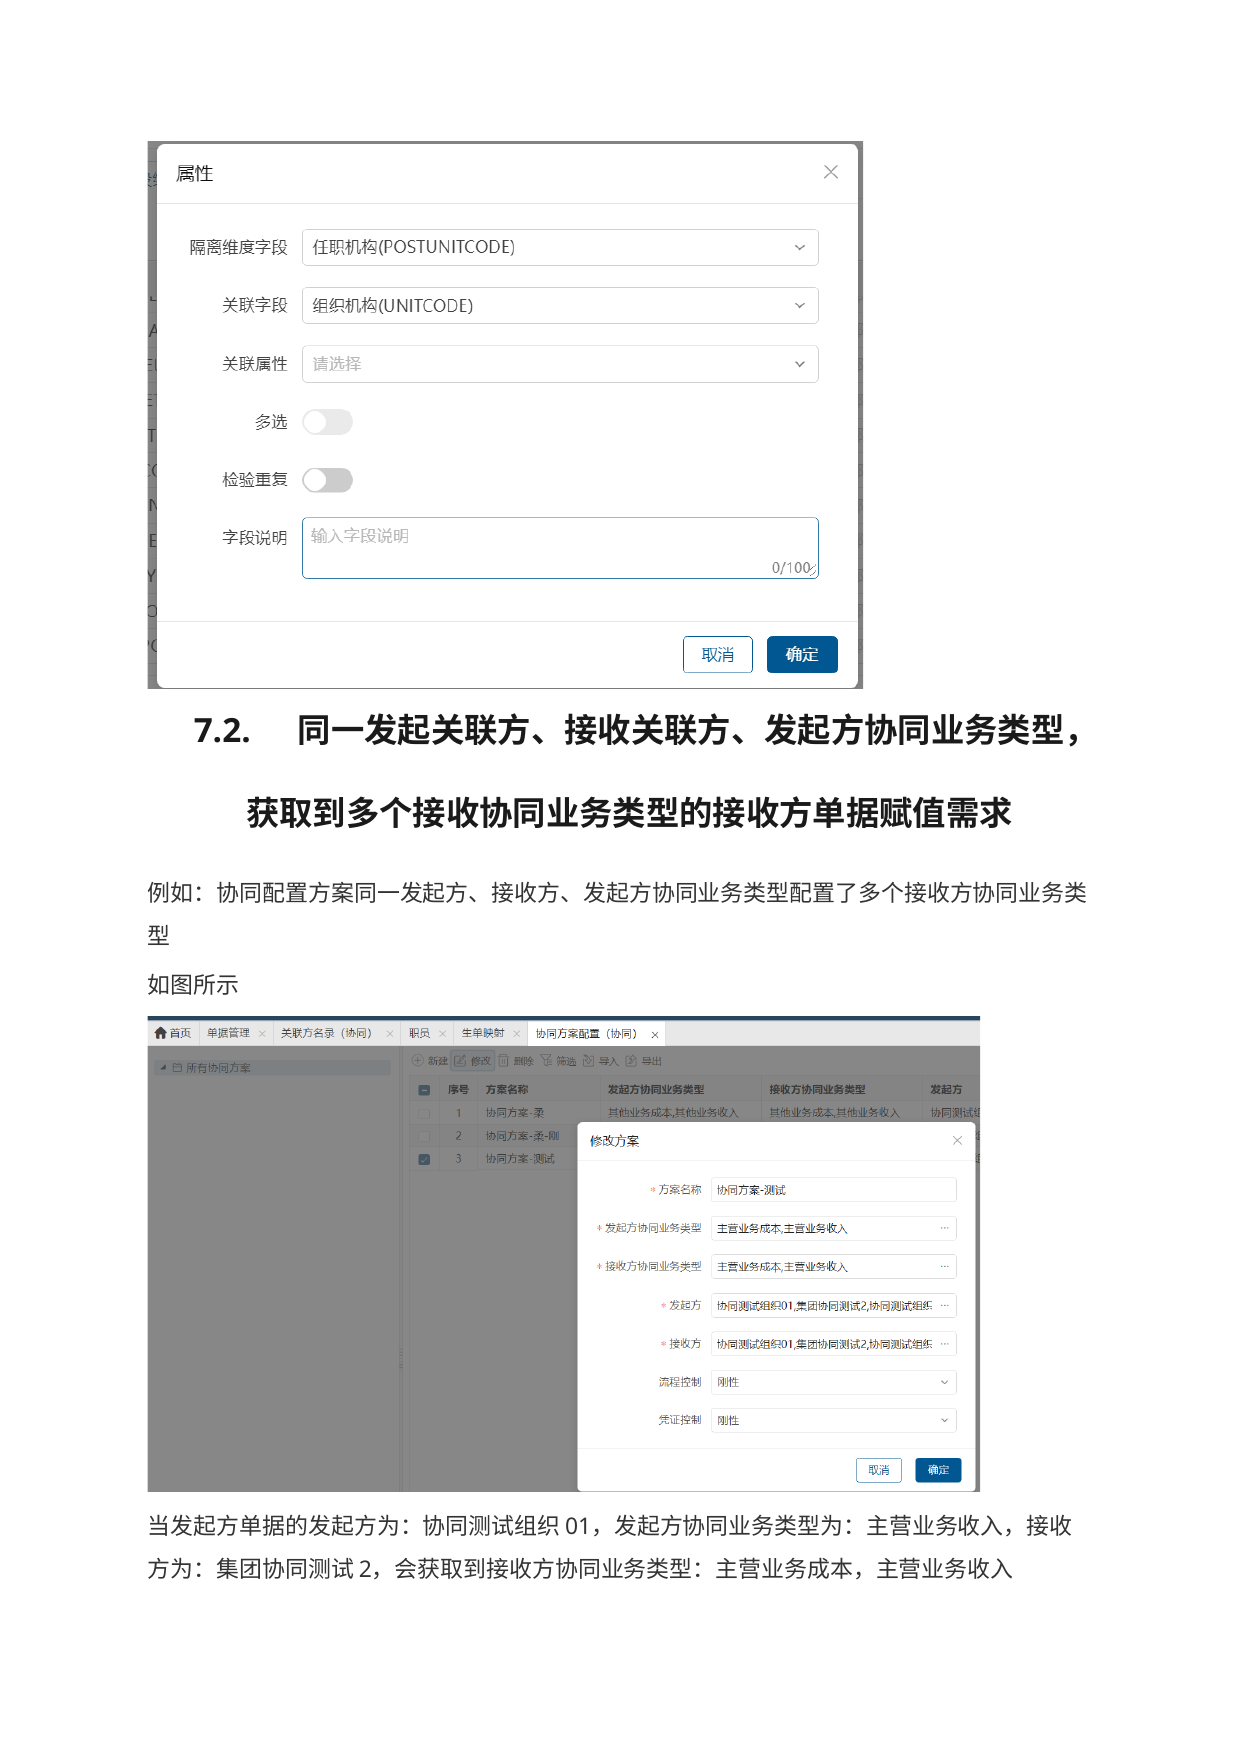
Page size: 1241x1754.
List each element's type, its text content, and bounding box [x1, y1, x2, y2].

text 例如：协同配置方案同一发起方、接收方、发起方协同业务类型配置了多个接收方协同业务类型 [148, 875, 1093, 951]
picture [147, 1016, 980, 1492]
text 如图所示 [148, 967, 1093, 1000]
text 当发起方单据的发起方为：协同测试组织01，发起方协同业务类型为：主营业务收入，接收方为：集团协同测试2，会获取到接收方协同业务类型：主营业务成本，主营业务收入 [148, 1508, 1093, 1584]
subtitle 同一发起关联方、接收关联方、发起方协同业务类型，获取到多个接收协同业务类型的接收方单据赋值需求 [193, 704, 1093, 835]
picture [147, 141, 864, 689]
